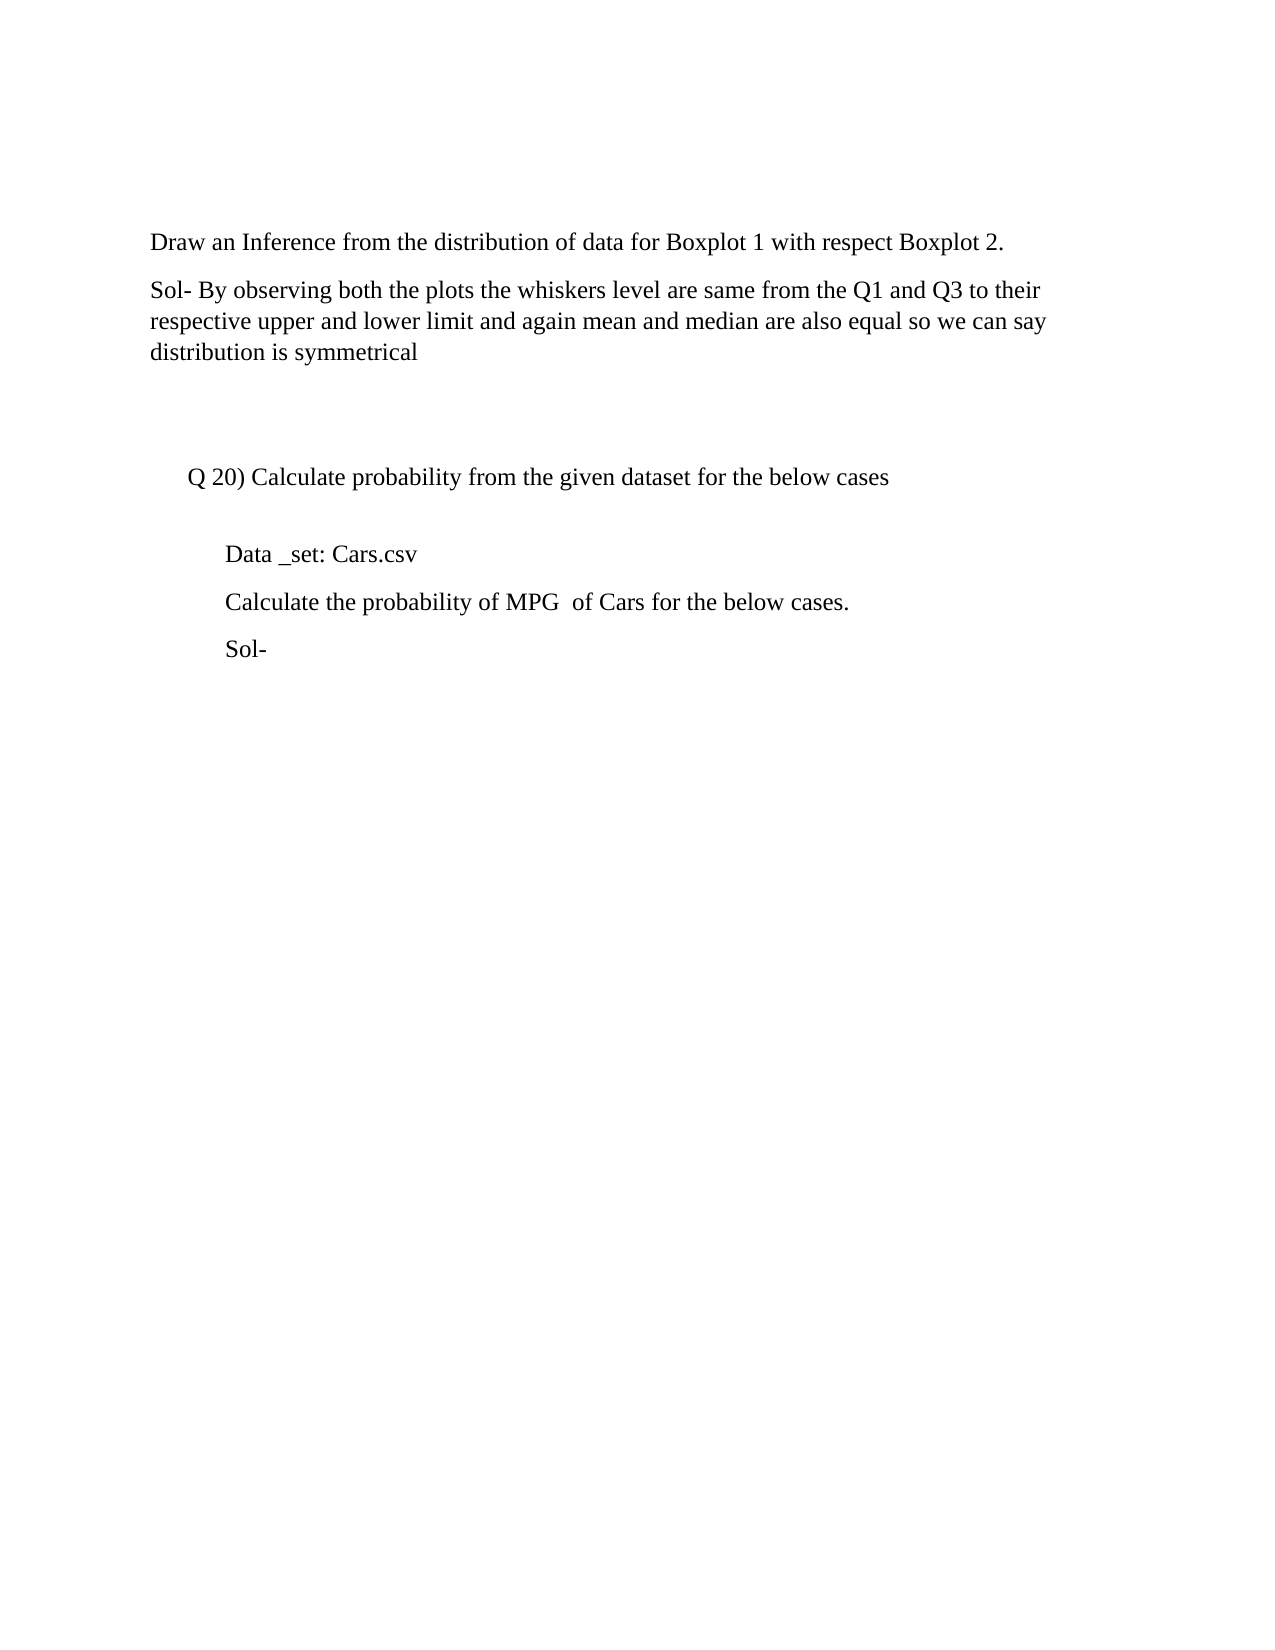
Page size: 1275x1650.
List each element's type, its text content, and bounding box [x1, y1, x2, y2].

text Sol- By observing both the plots the whiskers level are same from the Q1 and Q3 to their respective upper and lower limit and again mean and median are also equal so we can say distribution is symmetrical [150, 275, 1125, 396]
text Calculate the probability of MPG of Cars for the below cases. [225, 587, 1125, 615]
text Data _set: Cars.csv [225, 539, 1125, 568]
text Q 20) Calculate probability from the given dataset for the below cases [187, 462, 1125, 491]
text Sol- [225, 634, 1125, 663]
text Draw an Inference from the distribution of data for Boxplot 1 with respect Boxplot 2. [150, 227, 1125, 256]
